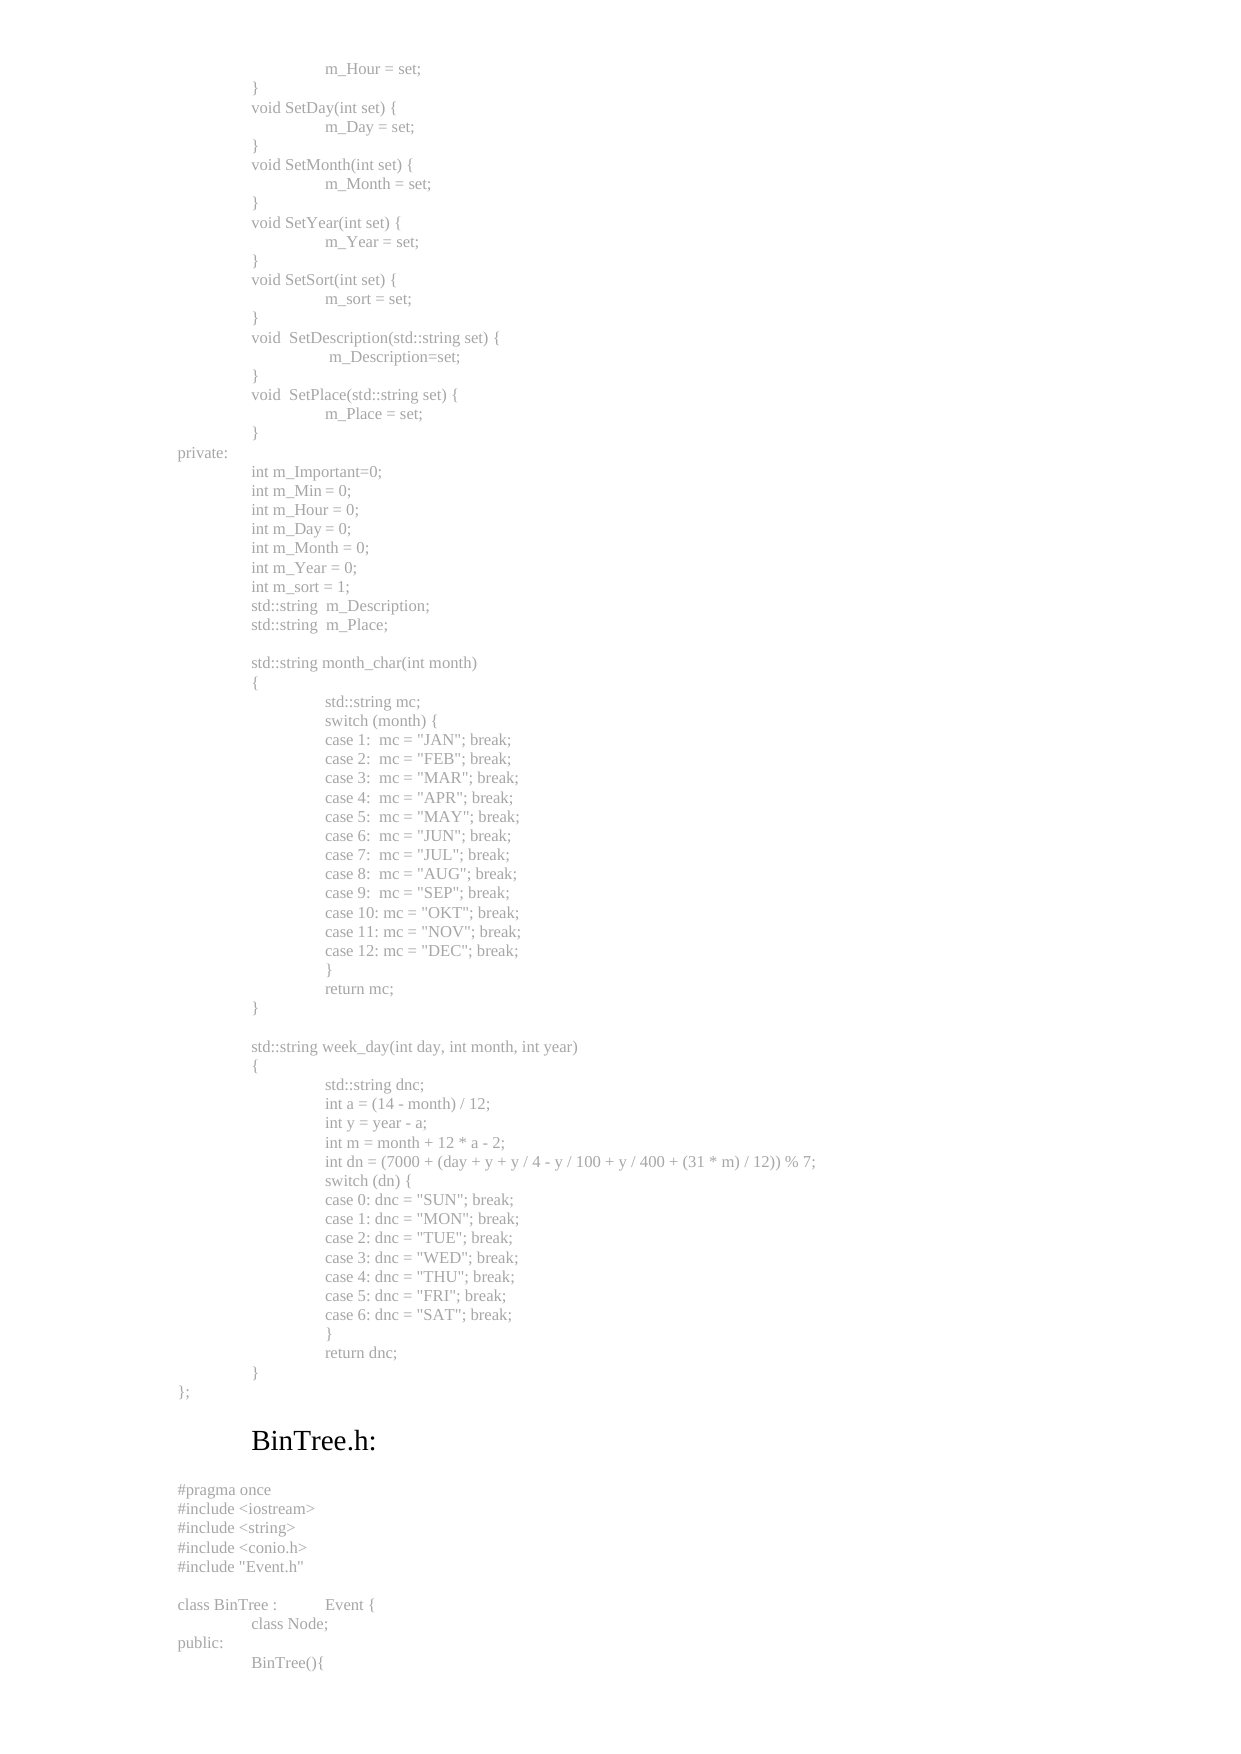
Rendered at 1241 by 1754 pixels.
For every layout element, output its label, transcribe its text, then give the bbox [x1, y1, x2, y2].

text BinTree.h: [177, 1423, 1152, 1457]
text switch (month) { [177, 711, 1152, 730]
text case 5: mc = "MAY"; break; [177, 807, 1152, 826]
text } [177, 1324, 1152, 1343]
text m_sort = set; [177, 289, 1152, 308]
text std::string week_day(int day, int month, int year) [177, 1037, 1152, 1056]
text m_Place = set; [177, 404, 1152, 423]
text int m_sort = 1; [177, 577, 1152, 596]
text case 9: mc = "SEP"; break; [177, 883, 1152, 902]
text case 3: mc = "MAR"; break; [177, 768, 1152, 787]
text case 2: mc = "FEB"; break; [177, 749, 1152, 768]
text std::string dnc; [177, 1075, 1152, 1094]
text std::string mc; [177, 692, 1152, 711]
text } [177, 423, 1152, 442]
text int m = month + 12 * a - 2; [177, 1132, 1152, 1152]
text void SetYear(int set) { [177, 212, 1152, 232]
text public: [177, 1633, 1152, 1652]
text void SetMonth(int set) { [177, 155, 1152, 174]
text } [177, 251, 1152, 270]
text case 1: mc = "JAN"; break; [177, 730, 1152, 749]
text case 7: mc = "JUL"; break; [177, 845, 1152, 864]
text int m_Important=0; [177, 462, 1152, 481]
text #include "Event.h" [177, 1557, 1152, 1576]
text case 10: mc = "OKT"; break; [177, 902, 1152, 922]
text int m_Min = 0; [177, 481, 1152, 500]
text int a = (14 - month) / 12; [177, 1094, 1152, 1113]
text } [177, 960, 1152, 979]
text case 6: dnc = "SAT"; break; [177, 1305, 1152, 1324]
text } [177, 998, 1152, 1017]
text m_Month = set; [177, 174, 1152, 193]
text return mc; [177, 979, 1152, 998]
text case 11: mc = "NOV"; break; [177, 922, 1152, 941]
text std::string m_Place; [177, 615, 1152, 634]
text } [177, 308, 1152, 327]
text int dn = (7000 + (day + y + y / 4 - y / 100 + y / 400 + (31 * m) / 12)) % 7; [177, 1152, 1152, 1171]
text m_Description=set; [177, 347, 1152, 366]
text case 1: dnc = "MON"; break; [177, 1209, 1152, 1228]
text int y = year - a; [177, 1113, 1152, 1132]
text case 12: mc = "DEC"; break; [177, 941, 1152, 960]
text #include <iostream> [177, 1499, 1152, 1518]
text return dnc; [177, 1343, 1152, 1362]
text case 6: mc = "JUN"; break; [177, 826, 1152, 845]
text std::string m_Description; [177, 596, 1152, 615]
text m_Hour = set; [177, 59, 1152, 78]
text int m_Hour = 0; [177, 500, 1152, 519]
text case 4: mc = "APR"; break; [177, 787, 1152, 807]
text int m_Day = 0; [177, 519, 1152, 538]
text } [177, 1362, 1152, 1382]
text case 0: dnc = "SUN"; break; [177, 1190, 1152, 1209]
text } [177, 366, 1152, 385]
text { [177, 672, 1152, 692]
text case 4: dnc = "THU"; break; [177, 1267, 1152, 1286]
text std::string month_char(int month) [177, 653, 1152, 672]
text void SetSort(int set) { [177, 270, 1152, 289]
text case 3: dnc = "WED"; break; [177, 1247, 1152, 1267]
text int m_Year = 0; [177, 557, 1152, 577]
text } [177, 78, 1152, 97]
text void SetDay(int set) { [177, 97, 1152, 117]
text { [177, 1056, 1152, 1075]
text }; [177, 1382, 1152, 1401]
text void SetDescription(std::string set) { [177, 327, 1152, 347]
text #include <string> [177, 1518, 1152, 1537]
text class Node; [177, 1614, 1152, 1633]
text switch (dn) { [177, 1171, 1152, 1190]
text } [177, 136, 1152, 155]
text void SetPlace(std::string set) { [177, 385, 1152, 404]
text #pragma once [177, 1480, 1152, 1499]
text m_Year = set; [177, 232, 1152, 251]
text case 8: mc = "AUG"; break; [177, 864, 1152, 883]
text case 2: dnc = "TUE"; break; [177, 1228, 1152, 1247]
text BinTree(){ [177, 1652, 1152, 1672]
text int m_Month = 0; [177, 538, 1152, 557]
text case 5: dnc = "FRI"; break; [177, 1286, 1152, 1305]
text } [177, 193, 1152, 212]
text private: [177, 442, 1152, 462]
text m_Day = set; [177, 117, 1152, 136]
text #include <conio.h> [177, 1537, 1152, 1557]
text class BinTree : Event { [177, 1595, 1152, 1614]
